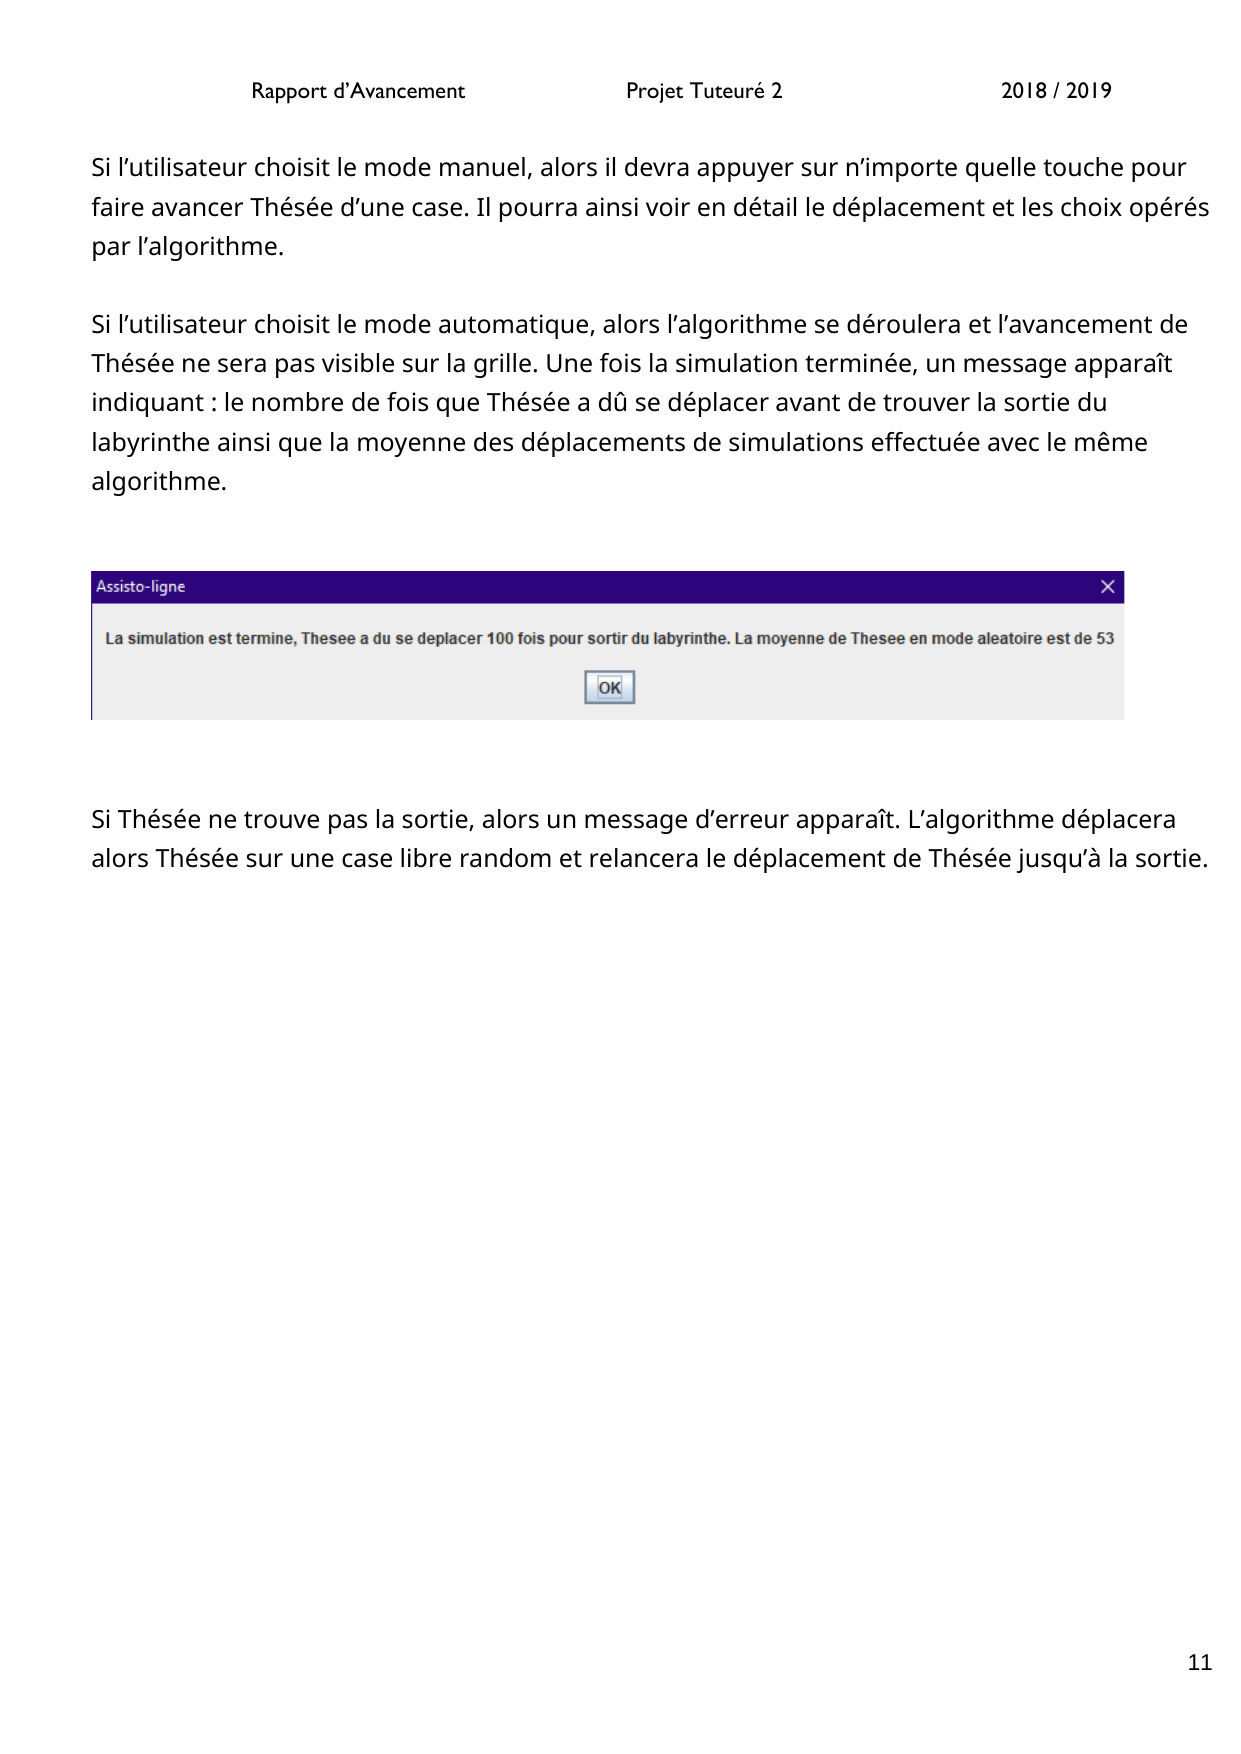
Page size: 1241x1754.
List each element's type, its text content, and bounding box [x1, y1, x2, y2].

text Si l’utilisateur choisit le mode manuel, alors il devra appuyer sur n’importe quelle touche pour faire avancer Thésée d’une case. Il pourra ainsi voir en détail le déplacement et les choix opérés par l’algorithme. [91, 150, 1213, 262]
text Si Thésée ne trouve pas la sortie, alors un message d’erreur apparaît. L’algorithme déplacera alors Thésée sur une case libre random et relancera le déplacement de Thésée jusqu’à la sortie. [91, 802, 1213, 875]
picture [91, 571, 1125, 720]
text Si l’utilisateur choisit le mode automatique, alors l’algorithme se déroulera et l’avancement de Thésée ne sera pas visible sur la grille. Une fois la simulation terminée, un message apparaît indiquant : le nombre de fois que Thésée a dû se déplacer avant de trouver la sortie du labyrinthe ainsi que la moyenne des déplacements de simulations effectuée avec le même algorithme. [91, 307, 1213, 497]
